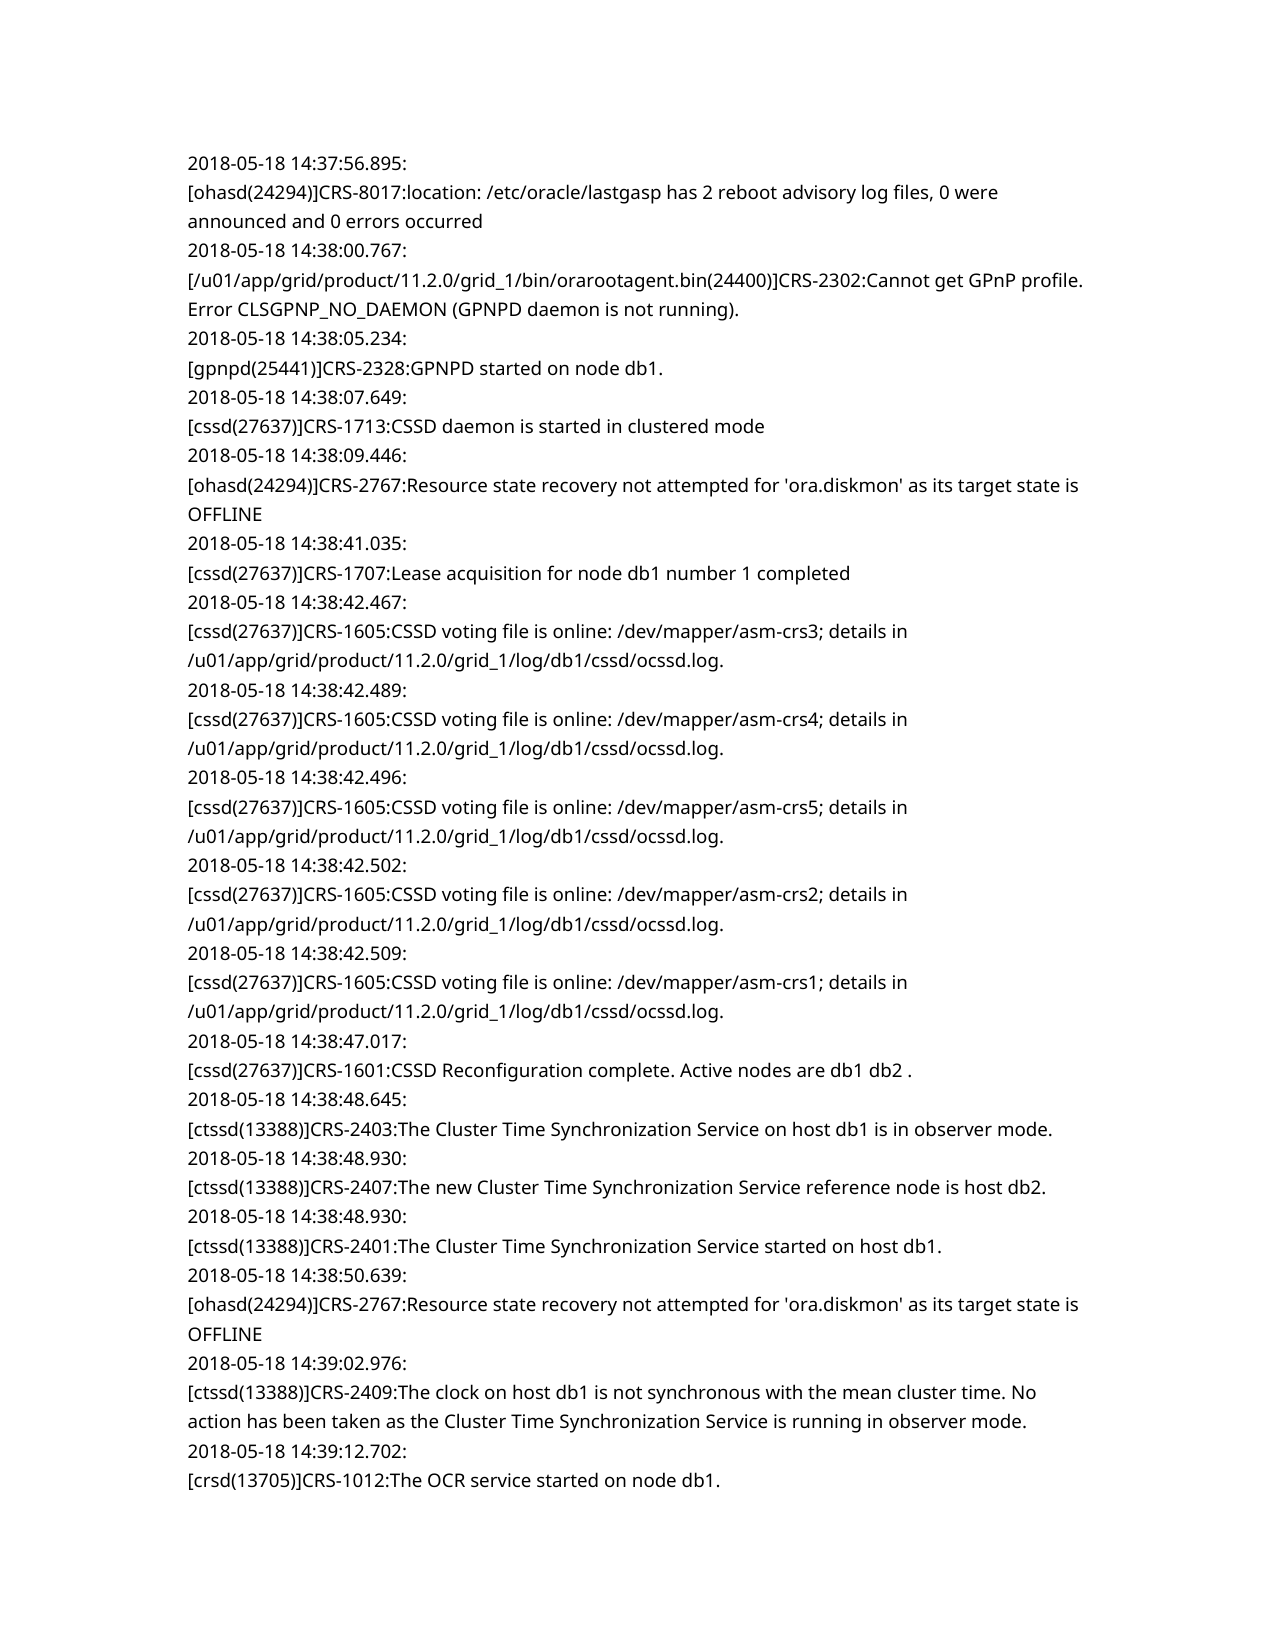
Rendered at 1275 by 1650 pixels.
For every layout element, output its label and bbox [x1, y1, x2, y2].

text [187, 150, 1087, 1493]
